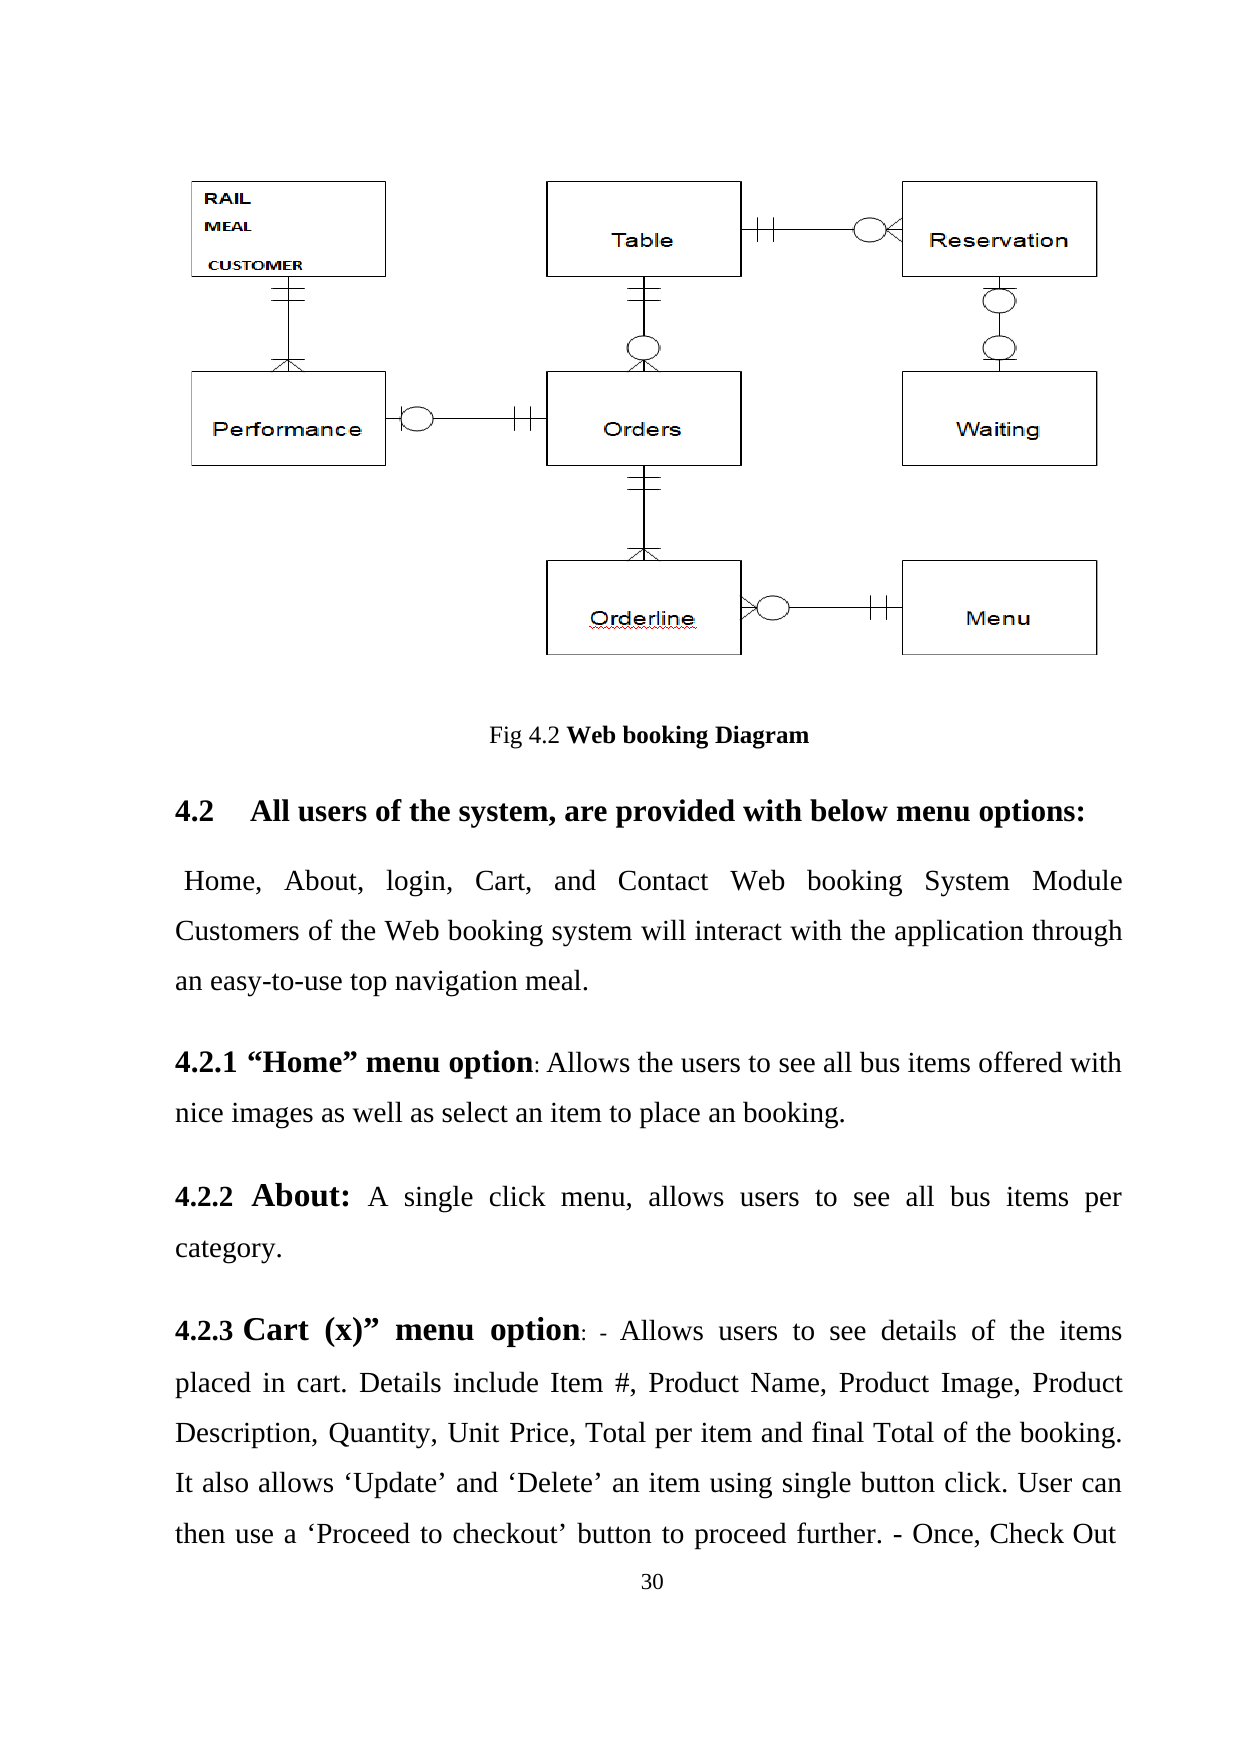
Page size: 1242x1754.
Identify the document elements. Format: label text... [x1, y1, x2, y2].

picture [191, 181, 1098, 655]
list About: A single click menu, allows users to see all bus items per category. [175, 1175, 1122, 1264]
list All users of the system, are provided with below menu options: [175, 792, 1196, 828]
text Home, About, login, Cart, and Contact Web booking System Module Customers of the Web booking system will interact with the application through an easy-to-use top navigation meal. [175, 863, 1123, 997]
text Fig 4.2 Web booking Diagram [380, 720, 918, 749]
list “Home” menu option: Allows the users to see all bus items offered with nice images as well as select an item to place an booking. [175, 1043, 1122, 1129]
list Cart (x)” menu option: - Allows users to see details of the items placed in cart. Details include Item #, Product Name, Product Image, Product Description, Quantity, Unit Price, Total per item and final Total of the booking. It also allows ‘Update’ and ‘Delete’ an item using single button click. User can then use a ‘Proceed to checkout’ button to proceed further. - Once, Check Out [175, 1310, 1123, 1549]
